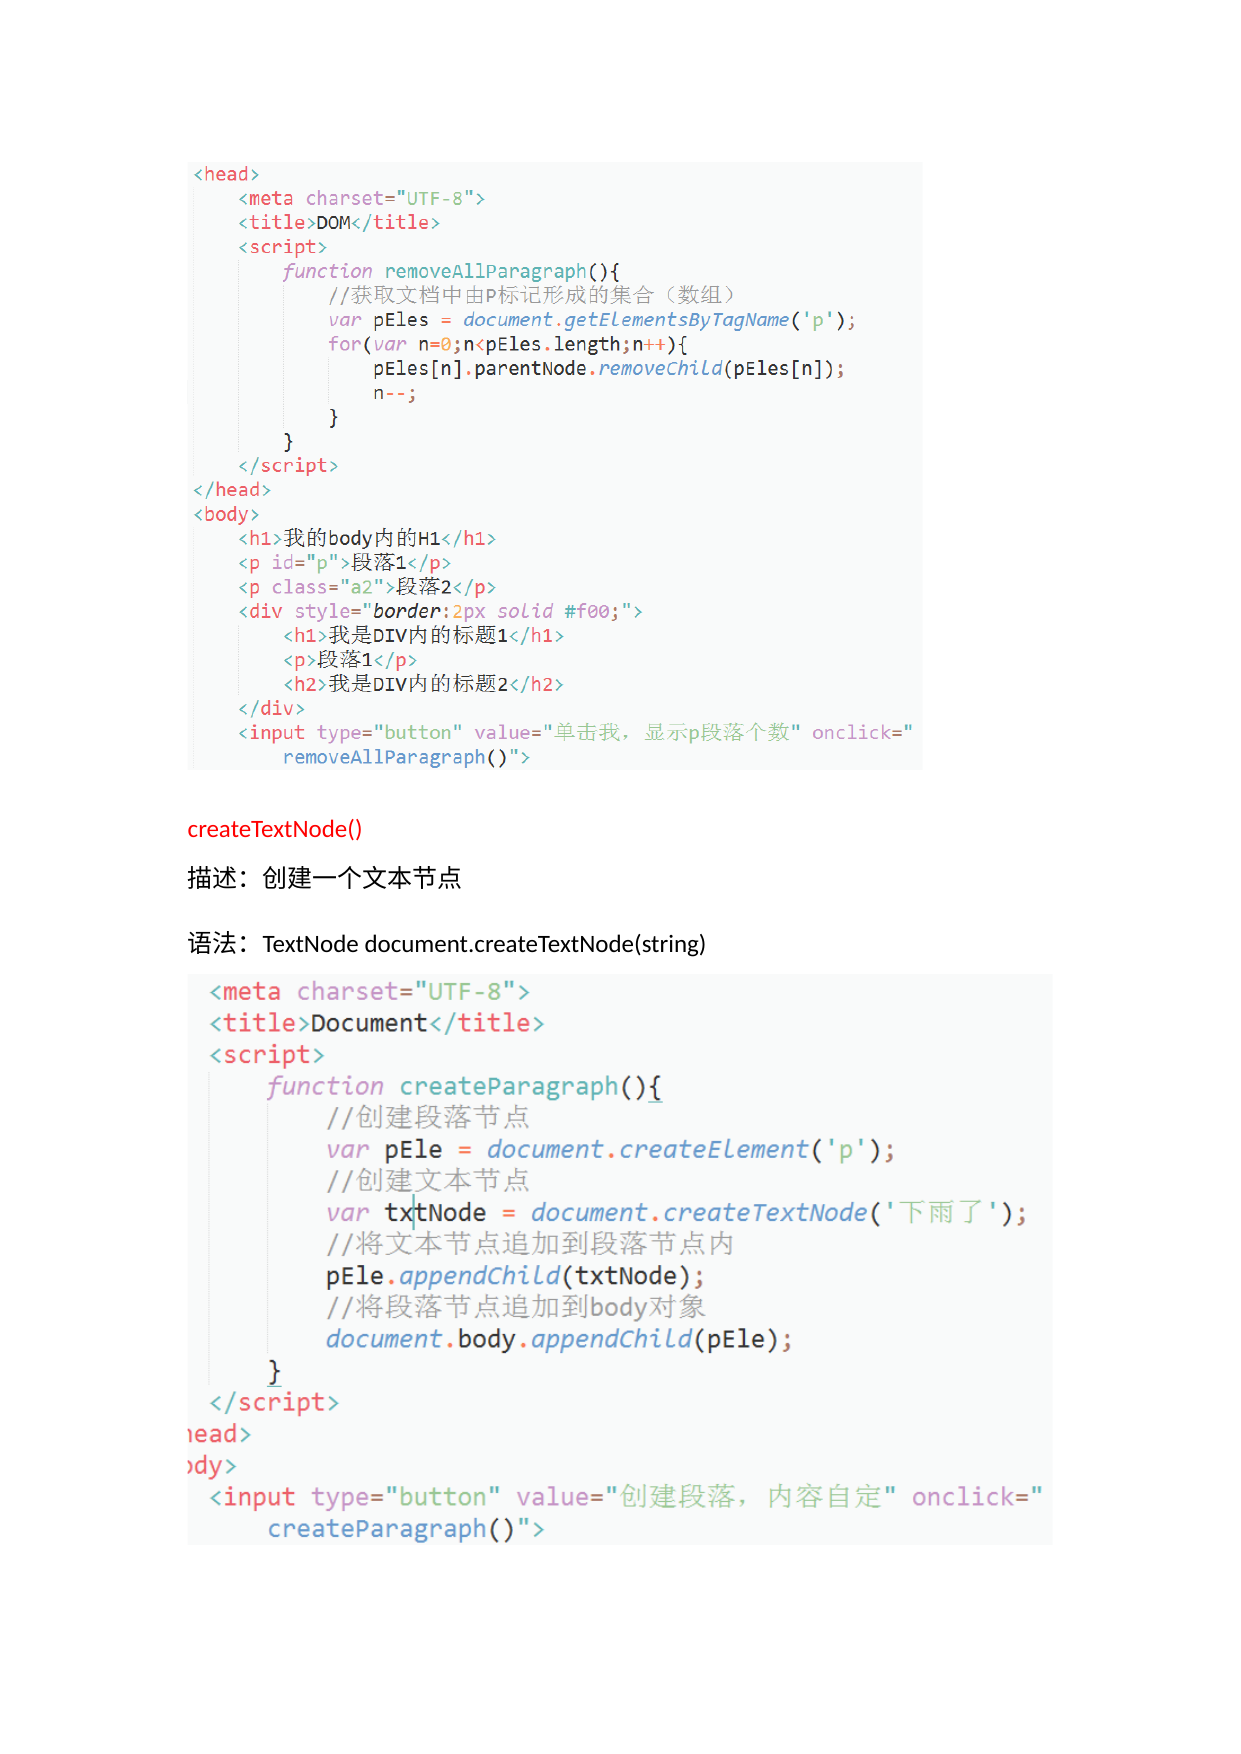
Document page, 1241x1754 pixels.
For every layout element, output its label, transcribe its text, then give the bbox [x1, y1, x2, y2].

text 语法：TextNode document.createTextNode(string) [187, 909, 1053, 974]
text createTextNode() [187, 812, 1053, 844]
picture [187, 974, 1053, 1545]
text 描述：创建一个文本节点 [187, 844, 1053, 909]
picture [187, 162, 923, 770]
